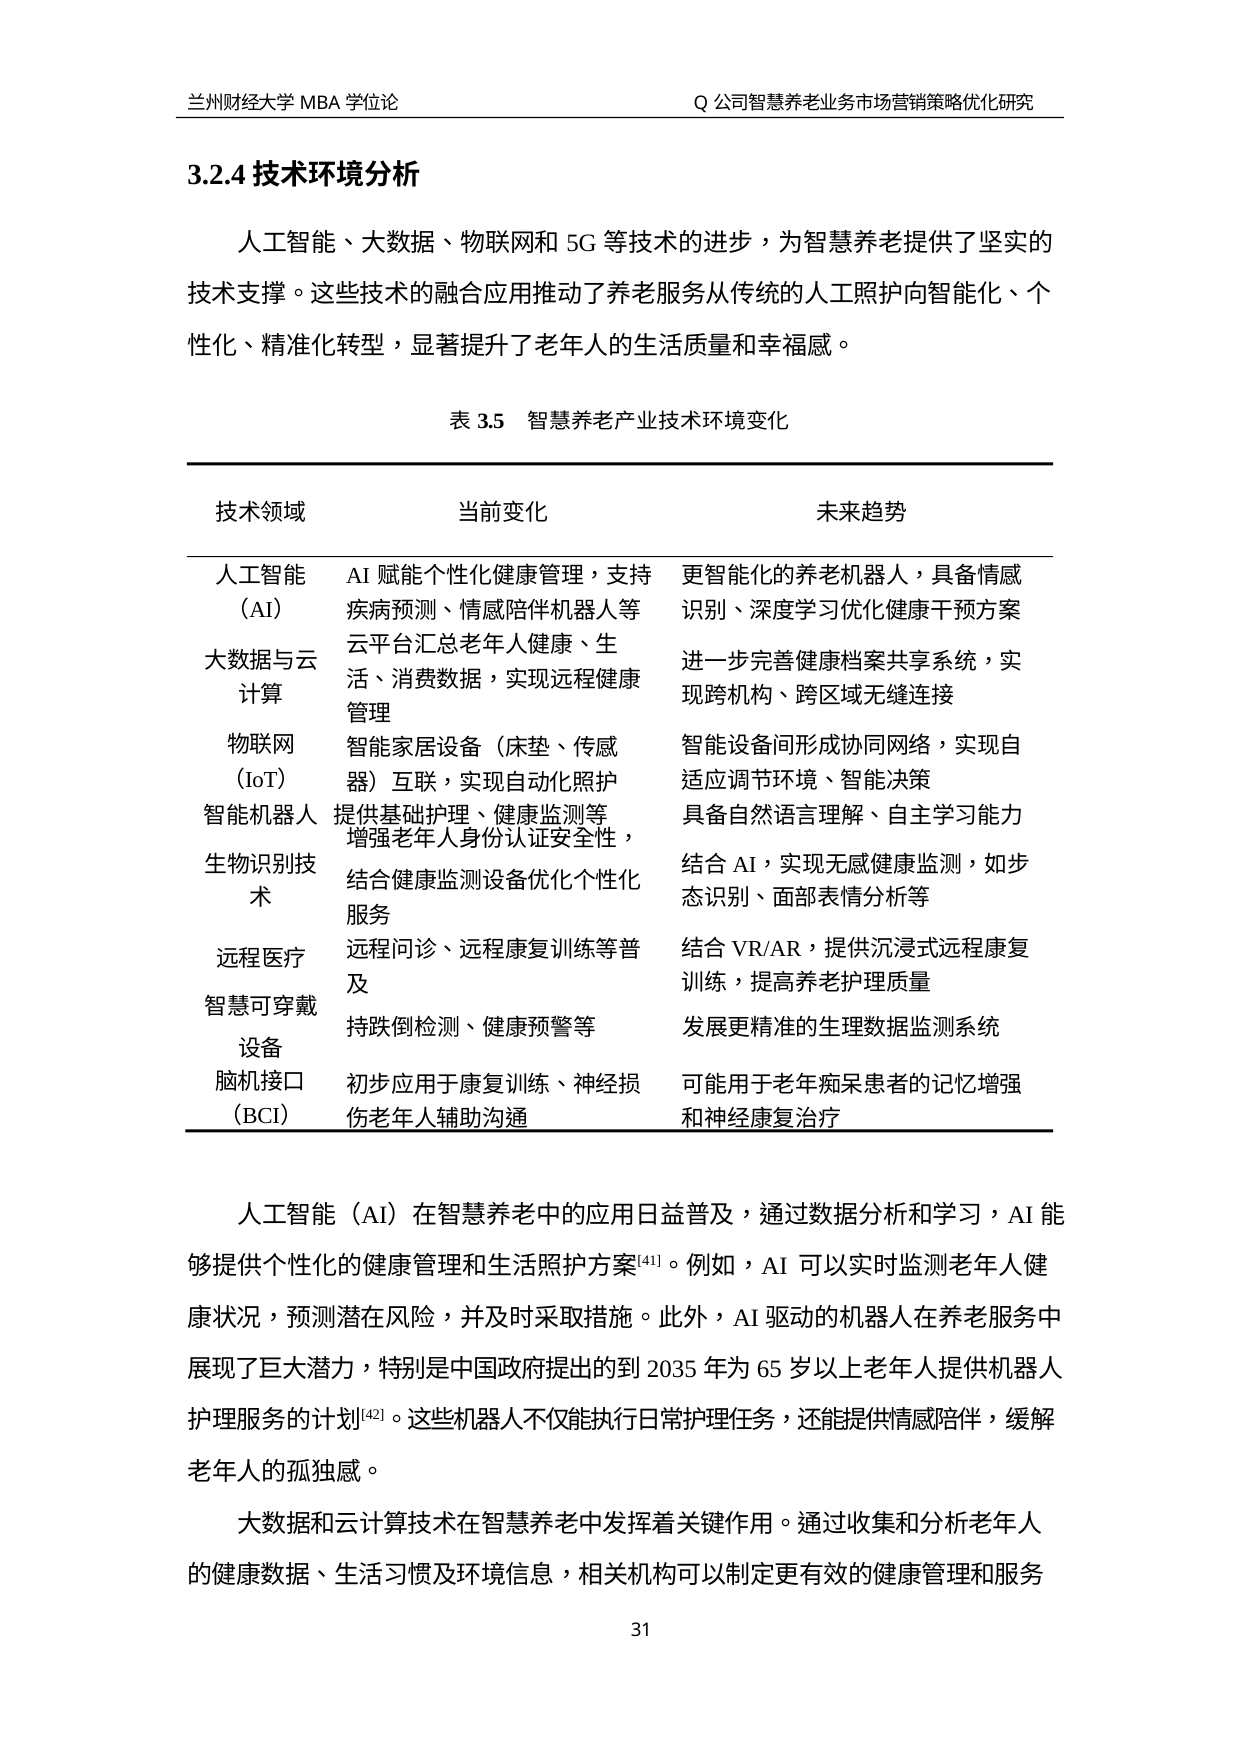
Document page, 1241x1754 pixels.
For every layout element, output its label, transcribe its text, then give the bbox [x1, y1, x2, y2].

text 技术领域 当前变化 未来趋势 [215, 495, 1093, 527]
text （AI） [204, 593, 318, 624]
text 人工智能 [204, 558, 318, 590]
subtitle 技术环境分析 [187, 154, 1093, 193]
text 结合 AI，实现无感健康监测，如步 [682, 850, 1093, 878]
text 态识别、面部表情分析等 [682, 881, 1093, 912]
text 智能家居设备（床垫、传感器）互联，实现自动化照护 [346, 731, 621, 797]
text 更智能化的养老机器人，具备情感识别、深度学习优化健康干预方案 [682, 559, 1026, 625]
text 设备 [238, 1039, 1093, 1061]
text 可能用于老年痴呆患者的记忆增强和神经康复治疗 [682, 1068, 1026, 1129]
text 生物识别技 [204, 850, 318, 878]
text 结合 VR/AR，提供沉浸式远程康复训练，提高养老护理质量 [682, 931, 1039, 997]
text 大数据与云计算 [204, 644, 318, 709]
text 初步应用于康复训练、神经损伤老年人辅助沟通 [346, 1068, 644, 1129]
text 增强老年人身份认证安全性， [346, 832, 1093, 850]
text 结合健康监测设备优化个性化服务 [346, 864, 644, 930]
text 智能设备间形成协同网络，实现自适应调节环境、智能决策 [682, 729, 1026, 795]
text 大数据和云计算技术在智慧养老中发挥着关键作用。通过收集和分析老年人的健康数据、生活习惯及环境信息，相关机构可以制定更有效的健康管理和服务 [187, 1505, 1053, 1591]
text 进一步完善健康档案共享系统，实现跨机构、跨区域无缝连接 [682, 644, 1026, 710]
text （IoT） [204, 763, 318, 794]
text 物联网 [204, 728, 318, 760]
text 远程医疗 智慧可穿戴 [204, 925, 318, 1021]
text 术 [204, 881, 318, 912]
text 表 3.5 智慧养老产业技术环境变化 [148, 406, 1092, 435]
text （BCI） [219, 1099, 307, 1129]
text 活、消费数据，实现远程健康管理 [346, 663, 644, 728]
text 智能机器人 提供基础护理、健康监测等 具备自然语言理解、自主学习能力 [204, 800, 1093, 829]
text 人工智能（AI）在智慧养老中的应用日益普及，通过数据分析和学习，AI 能够提供个性化的健康管理和生活照护方案[41]。例如，AI 可以实时监测老年人健康状况，预测潜在风险，并及时采取措施。此外，AI 驱动的机器人在养老服务中展现了巨大潜力，特别是中国政府提出的到 2035 年为 65 岁以上老年人提供机器人护理服务的计划[42]。这些机器人不仅能执行日常护理任务，还能提供情感陪伴，缓解老年人的孤独感。 [187, 1197, 1066, 1487]
text 远程问诊、远程康复训练等普及 [346, 933, 644, 999]
text 持跌倒检测、健康预警等 发展更精准的生理数据监测系统 [346, 1024, 1093, 1039]
text 脑机接口 [215, 1064, 307, 1096]
text 人工智能、大数据、物联网和 5G 等技术的进步，为智慧养老提供了坚实的技术支撑。这些技术的融合应用推动了养老服务从传统的人工照护向智能化、个性化、精准化转型，显著提升了老年人的生活质量和幸福感。 [187, 225, 1053, 362]
text AI 赋能个性化健康管理，支持疾病预测、情感陪伴机器人等云平台汇总老年人健康、生 [346, 559, 656, 659]
